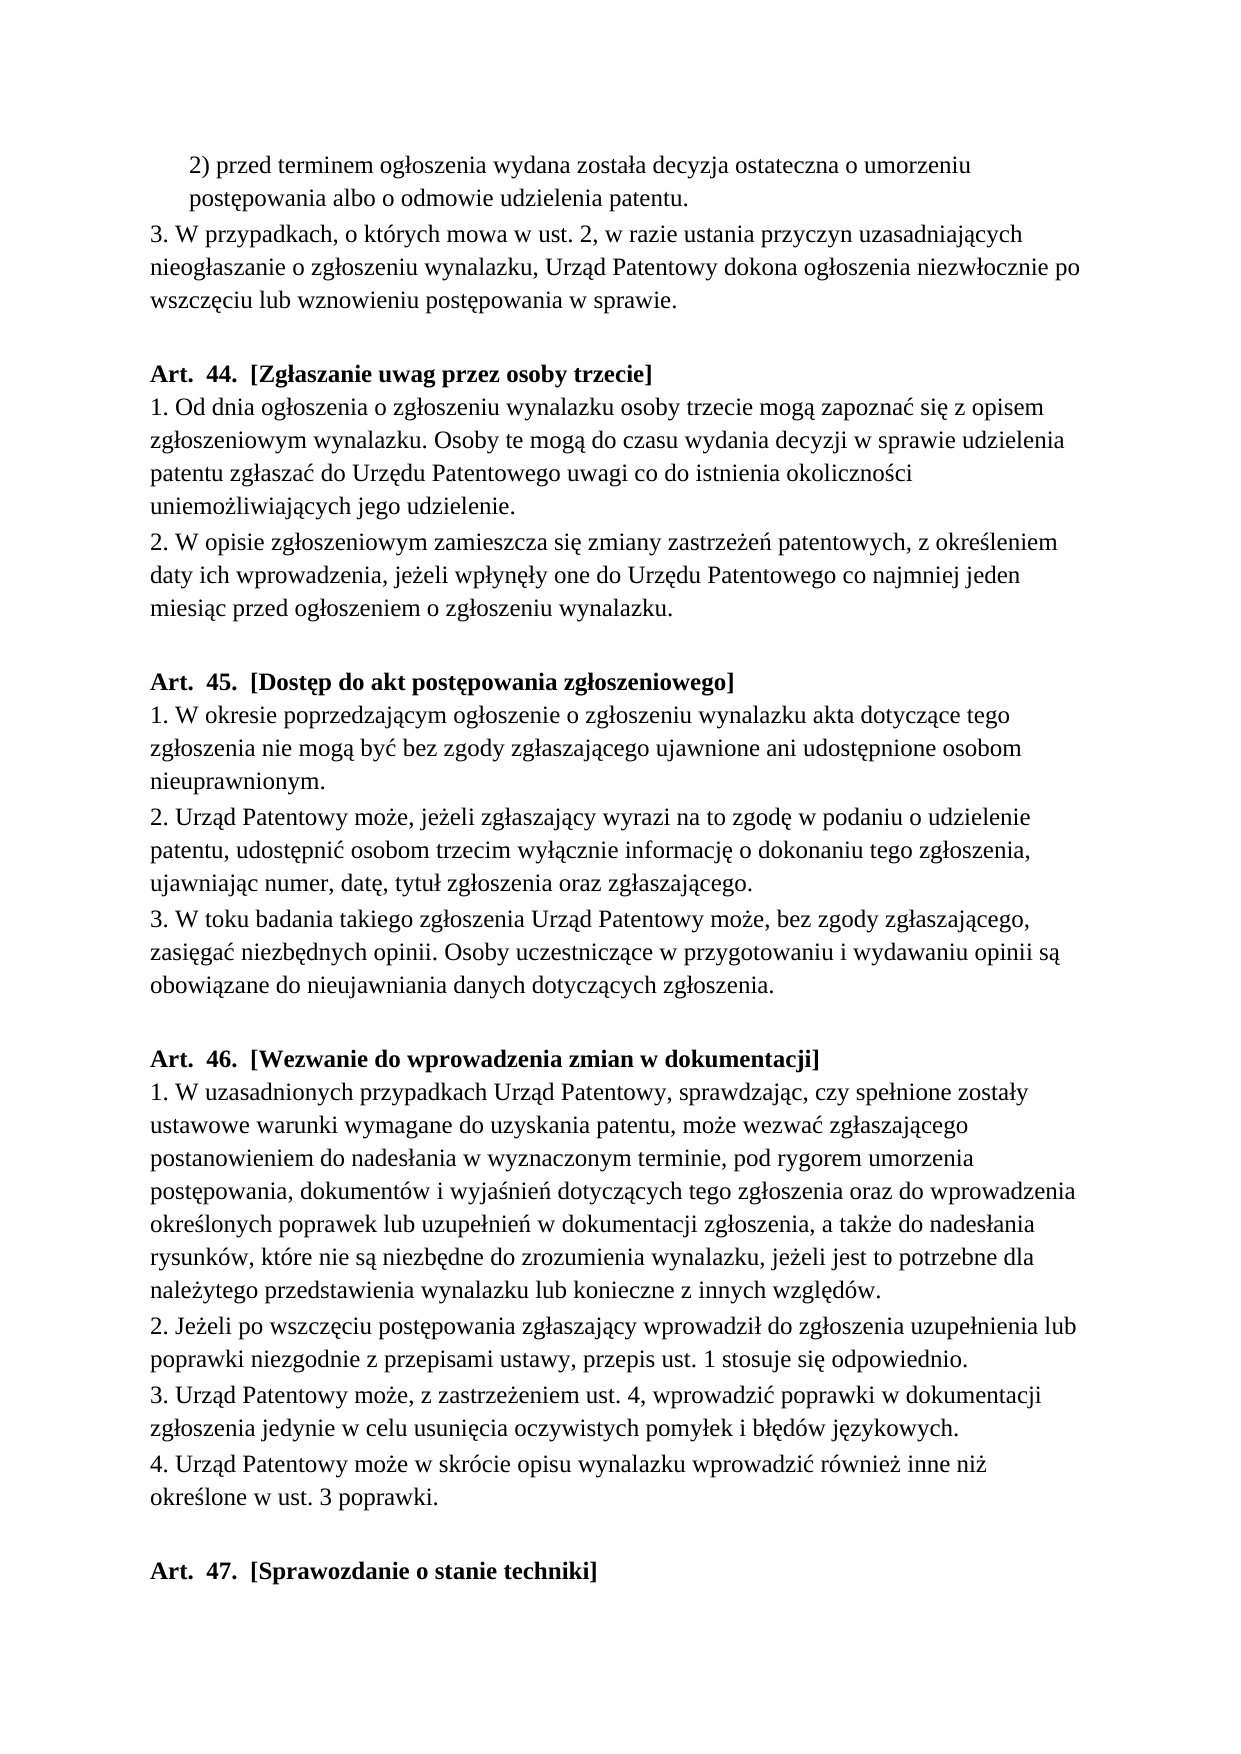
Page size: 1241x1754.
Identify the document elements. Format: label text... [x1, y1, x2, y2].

text 2. W opisie zgłoszeniowym zamieszcza się zmiany zastrzeżeń patentowych, z określeniem daty ich wprowadzenia, jeżeli wpłynęły one do Urzędu Patentowego co najmniej jeden miesiąc przed ogłoszeniem o zgłoszeniu wynalazku. [150, 527, 1090, 622]
text 4. Urząd Patentowy może w skrócie opisu wynalazku wprowadzić również inne niż określone w ust. 3 poprawki. [150, 1449, 1090, 1511]
text Art. 45. [Dostęp do akt postępowania zgłoszeniowego] [150, 667, 1090, 696]
text Art. 44. [Zgłaszanie uwag przez osoby trzecie] [150, 359, 1090, 388]
text 1. W uzasadnionych przypadkach Urząd Patentowy, sprawdzając, czy spełnione zostały ustawowe warunki wymagane do uzyskania patentu, może wezwać zgłaszającego postanowieniem do nadesłania w wyznaczonym terminie, pod rygorem umorzenia postępowania, dokumentów i wyjaśnień dotyczących tego zgłoszenia oraz do wprowadzenia określonych poprawek lub uzupełnień w dokumentacji zgłoszenia, a także do nadesłania rysunków, które nie są niezbędne do zrozumienia wynalazku, jeżeli jest to potrzebne dla należytego przedstawienia wynalazku lub konieczne z innych względów. [150, 1077, 1090, 1304]
text Art. 47. [Sprawozdanie o stanie techniki] [150, 1556, 1090, 1585]
text 3. W toku badania takiego zgłoszenia Urząd Patentowy może, bez zgody zgłaszającego, zasięgać niezbędnych opinii. Osoby uczestniczące w przygotowaniu i wydawaniu opinii są obowiązane do nieujawniania danych dotyczących zgłoszenia. [150, 904, 1090, 999]
text 2) przed terminem ogłoszenia wydana została decyzja ostateczna o umorzeniu postępowania albo o odmowie udzielenia patentu. [189, 150, 1090, 212]
text 1. W okresie poprzedzającym ogłoszenie o zgłoszeniu wynalazku akta dotyczące tego zgłoszenia nie mogą być bez zgody zgłaszającego ujawnione ani udostępnione osobom nieuprawnionym. [150, 700, 1090, 795]
text 1. Od dnia ogłoszenia o zgłoszeniu wynalazku osoby trzecie mogą zapoznać się z opisem zgłoszeniowym wynalazku. Osoby te mogą do czasu wydania decyzji w sprawie udzielenia patentu zgłaszać do Urzędu Patentowego uwagi co do istnienia okoliczności uniemożliwiających jego udzielenie. [150, 392, 1090, 520]
text 3. W przypadkach, o których mowa w ust. 2, w razie ustania przyczyn uzasadniających nieogłaszanie o zgłoszeniu wynalazku, Urząd Patentowy dokona ogłoszenia niezwłocznie po wszczęciu lub wznowieniu postępowania w sprawie. [150, 219, 1090, 313]
text 2. Urząd Patentowy może, jeżeli zgłaszający wyrazi na to zgodę w podaniu o udzielenie patentu, udostępnić osobom trzecim wyłącznie informację o dokonaniu tego zgłoszenia, ujawniając numer, datę, tytuł zgłoszenia oraz zgłaszającego. [150, 802, 1090, 897]
text Art. 46. [Wezwanie do wprowadzenia zmian w dokumentacji] [150, 1044, 1090, 1073]
text 3. Urząd Patentowy może, z zastrzeżeniem ust. 4, wprowadzić poprawki w dokumentacji zgłoszenia jedynie w celu usunięcia oczywistych pomyłek i błędów językowych. [150, 1380, 1090, 1442]
text 2. Jeżeli po wszczęciu postępowania zgłaszający wprowadził do zgłoszenia uzupełnienia lub poprawki niezgodnie z przepisami ustawy, przepis ust. 1 stosuje się odpowiednio. [150, 1311, 1090, 1373]
